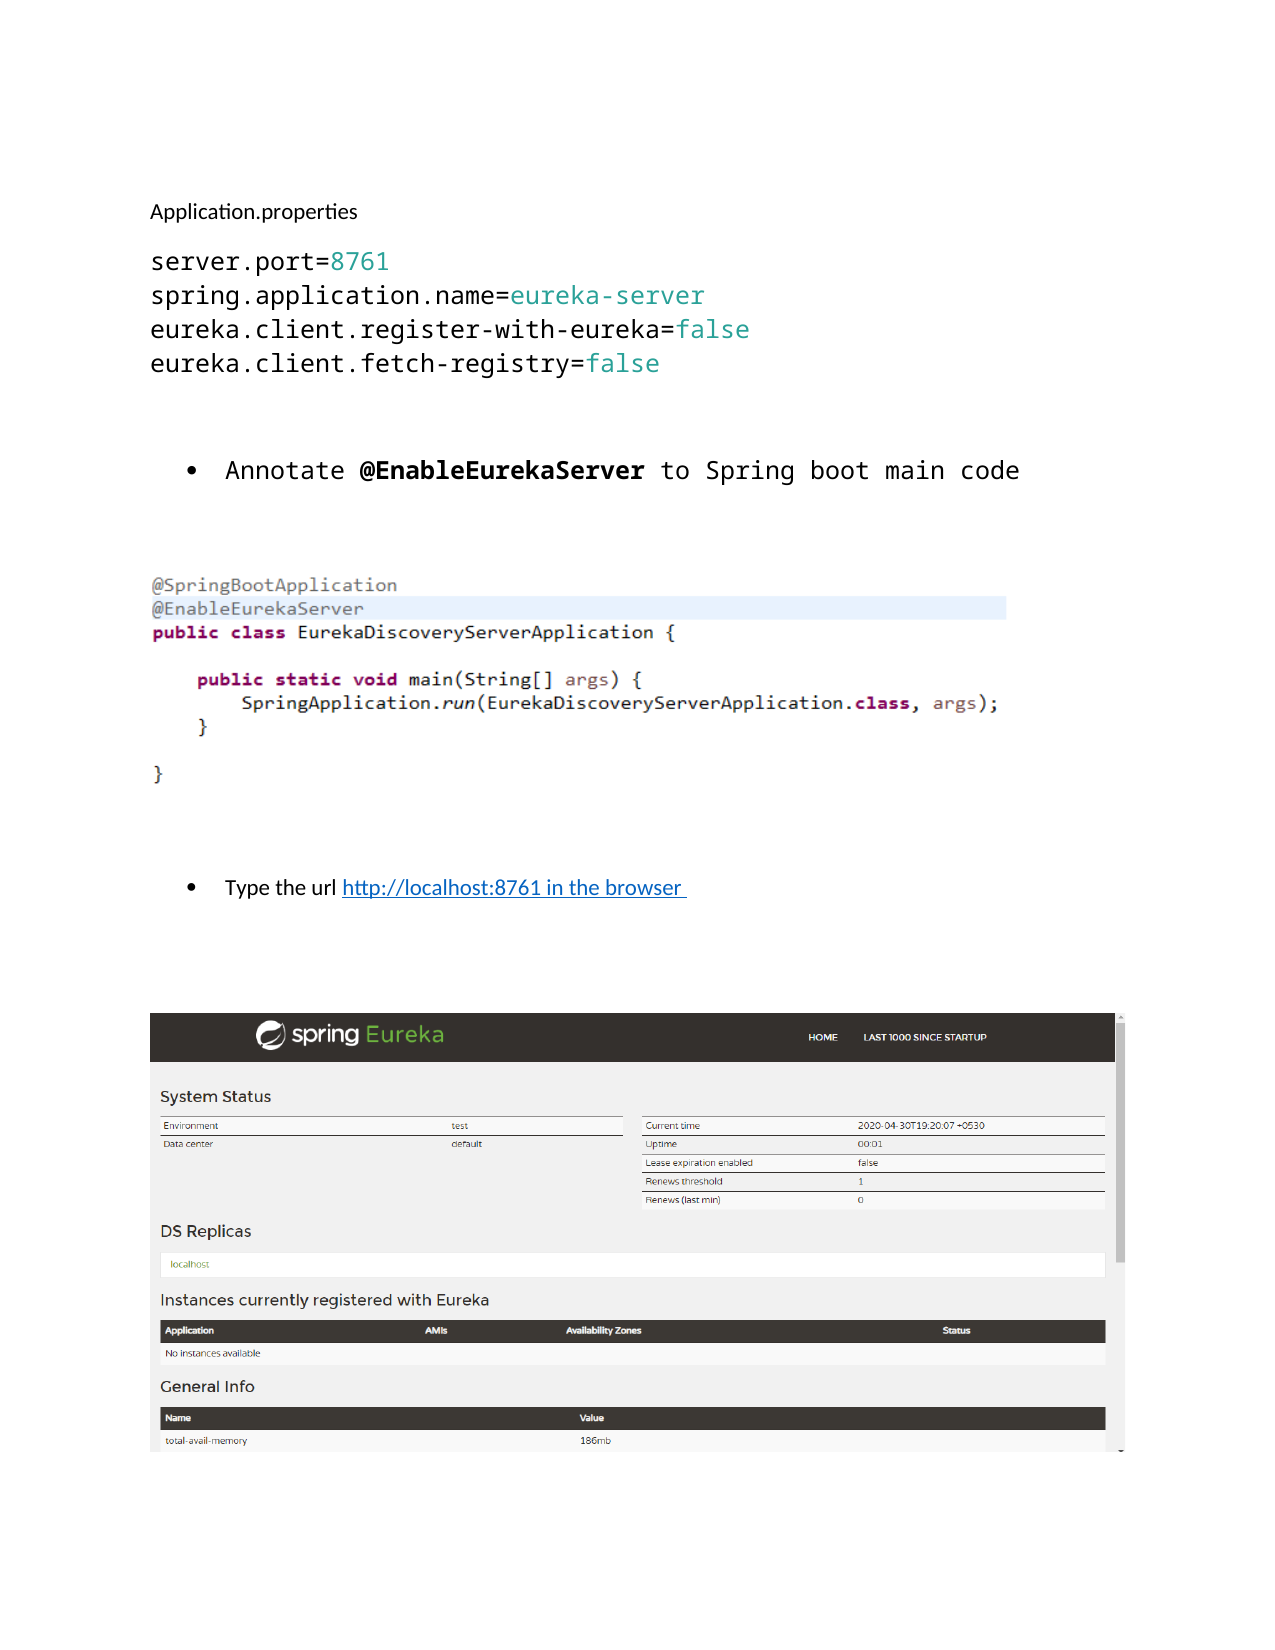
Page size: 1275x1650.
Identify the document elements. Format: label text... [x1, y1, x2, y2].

picture [150, 559, 1007, 807]
picture [150, 1013, 1125, 1452]
text eureka.client.register-with-eureka=false [150, 312, 1125, 346]
text Application.properties [150, 197, 1125, 225]
text server.port=8761 [150, 244, 1125, 278]
list Annotate @EnableEurekaServer to Spring boot main code [187, 453, 1125, 487]
list Type the url http://localhost:8761 in the browser [187, 873, 1125, 901]
text eureka.client.fetch-registry=false [150, 346, 1125, 380]
text spring.application.name=eureka-server [150, 278, 1125, 312]
